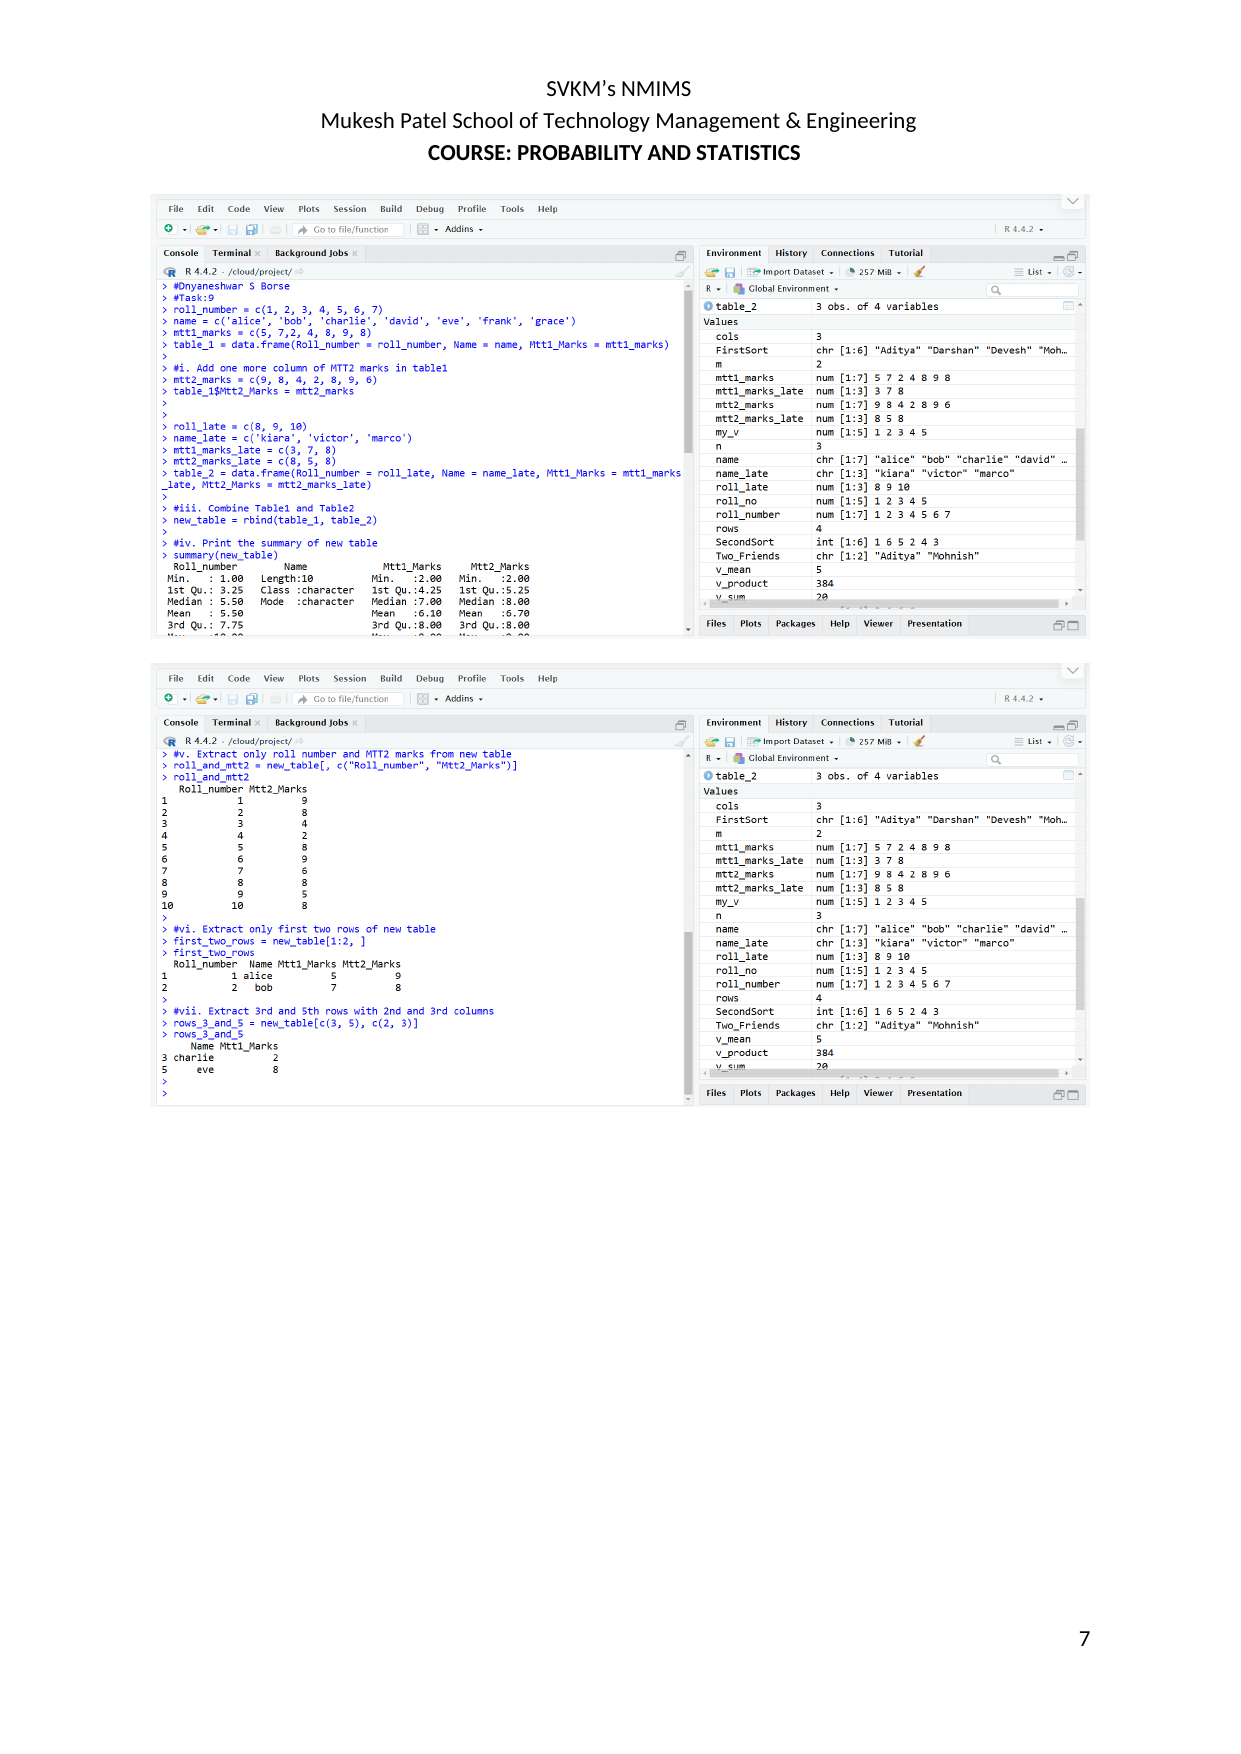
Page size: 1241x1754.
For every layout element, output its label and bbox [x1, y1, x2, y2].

picture [150, 194, 1091, 639]
picture [150, 663, 1091, 1107]
